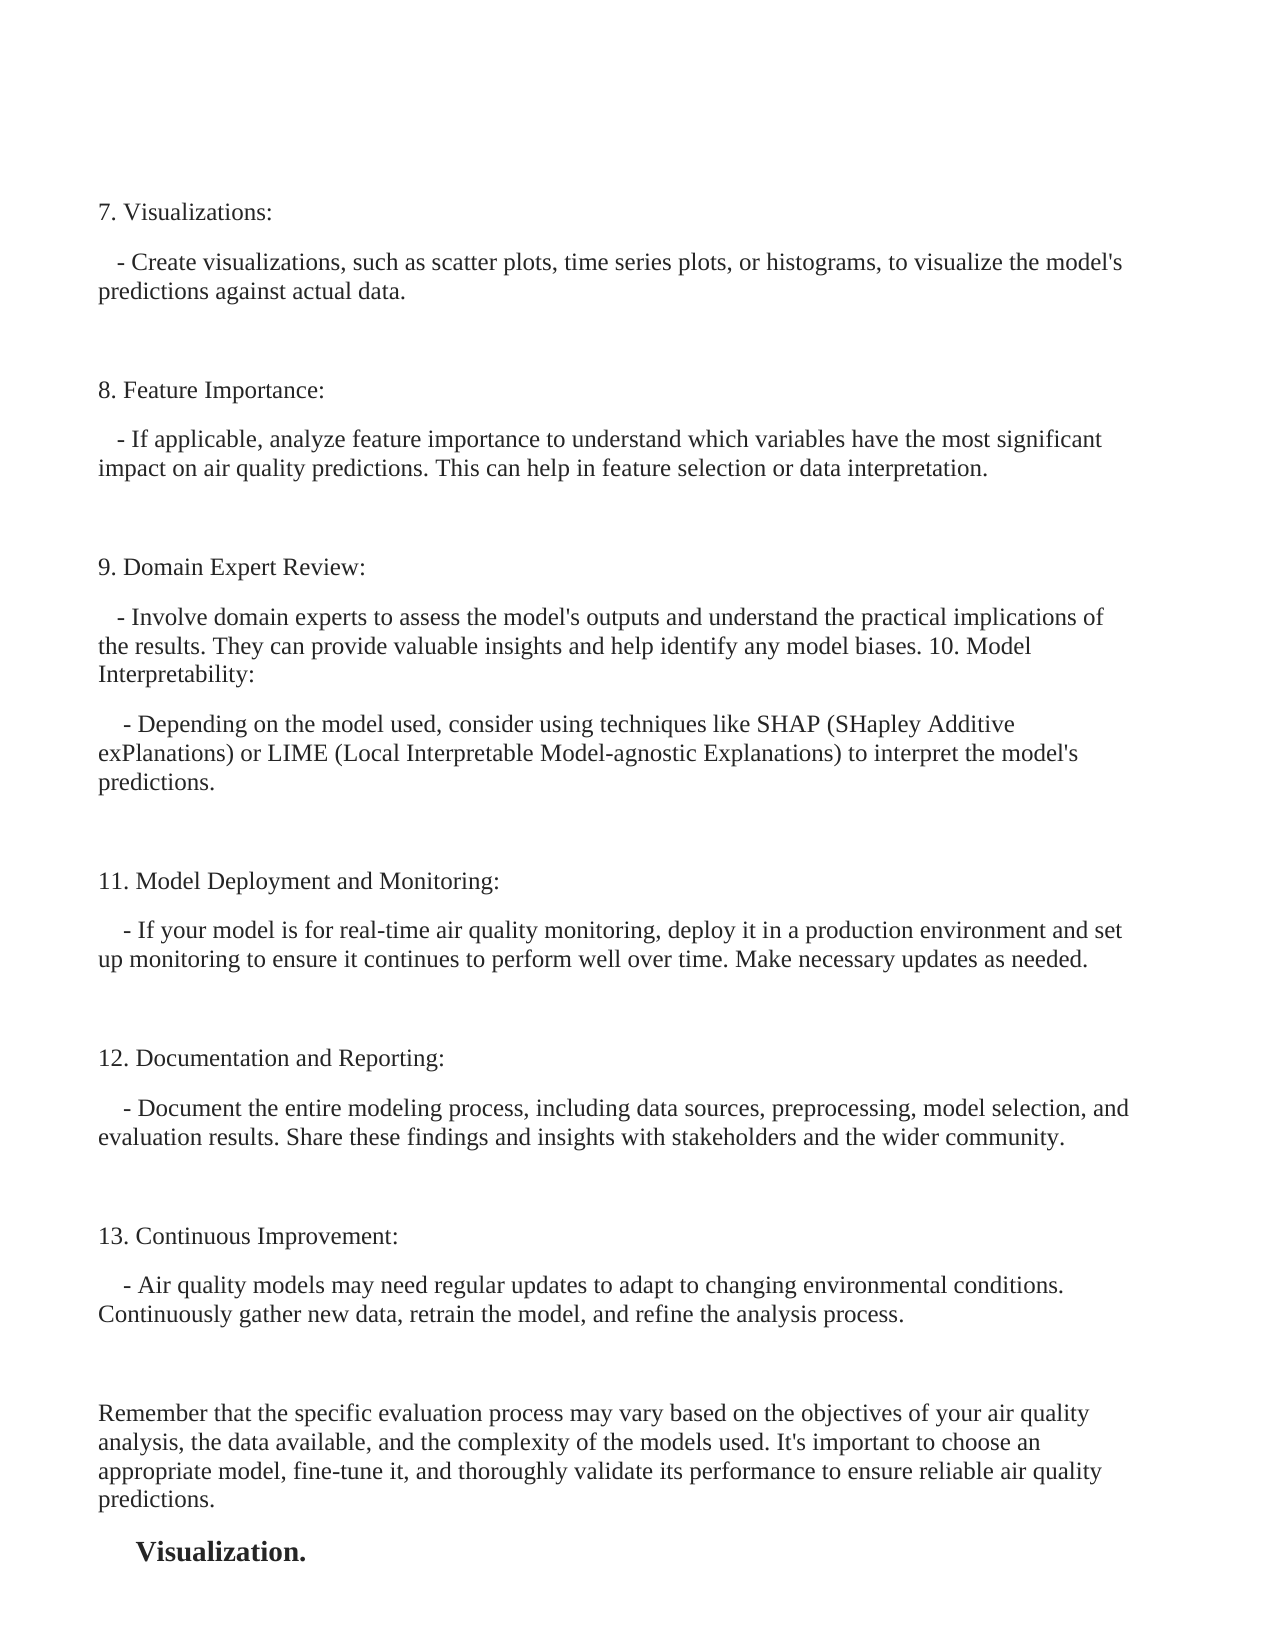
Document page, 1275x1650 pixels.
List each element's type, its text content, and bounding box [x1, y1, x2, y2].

text - If your model is for real-time air quality monitoring, deploy it in a production environment and set up monitoring to ensure it continues to perform well over time. Make necessary updates as needed. [98, 915, 1135, 973]
text 13. Continuous Improvement: [98, 1221, 1135, 1249]
text - If applicable, analyze feature importance to understand which variables have the most significant impact on air quality predictions. This can help in feature selection or data interpretation. [98, 424, 1135, 482]
text - Depending on the model used, consider using techniques like SHAP (SHapley Additive exPlanations) or LIME (Local Interpretable Model-agnostic Explanations) to interpret the model's predictions. [98, 709, 1135, 795]
text 12. Documentation and Reporting: [98, 1043, 1135, 1072]
text Remember that the specific evaluation process may vary based on the objectives of your air quality analysis, the data available, and the complexity of the models used. It's important to choose an appropriate model, fine-tune it, and thoroughly validate its performance to ensure reliable air quality predictions. [98, 1398, 1135, 1513]
text 11. Model Deployment and Monitoring: [98, 866, 1135, 894]
text - Document the entire modeling process, including data sources, preprocessing, model selection, and evaluation results. Share these findings and insights with stakeholders and the wider community. [98, 1093, 1135, 1150]
text 7. Visualizations: [98, 197, 1135, 226]
text - Create visualizations, such as scatter plots, time series plots, or histograms, to visualize the model's predictions against actual data. [98, 247, 1135, 304]
text 9. Domain Expert Review: [98, 552, 1135, 581]
text Visualization. [135, 1534, 1135, 1568]
text 8. Feature Importance: [98, 375, 1135, 404]
text - Involve domain experts to assess the model's outputs and understand the practical implications of the results. They can provide valuable insights and help identify any model biases. 10. Model Interpretability: [98, 602, 1135, 688]
text - Air quality models may need regular updates to adapt to changing environmental conditions. Continuously gather new data, retrain the model, and refine the analysis process. [98, 1270, 1135, 1328]
